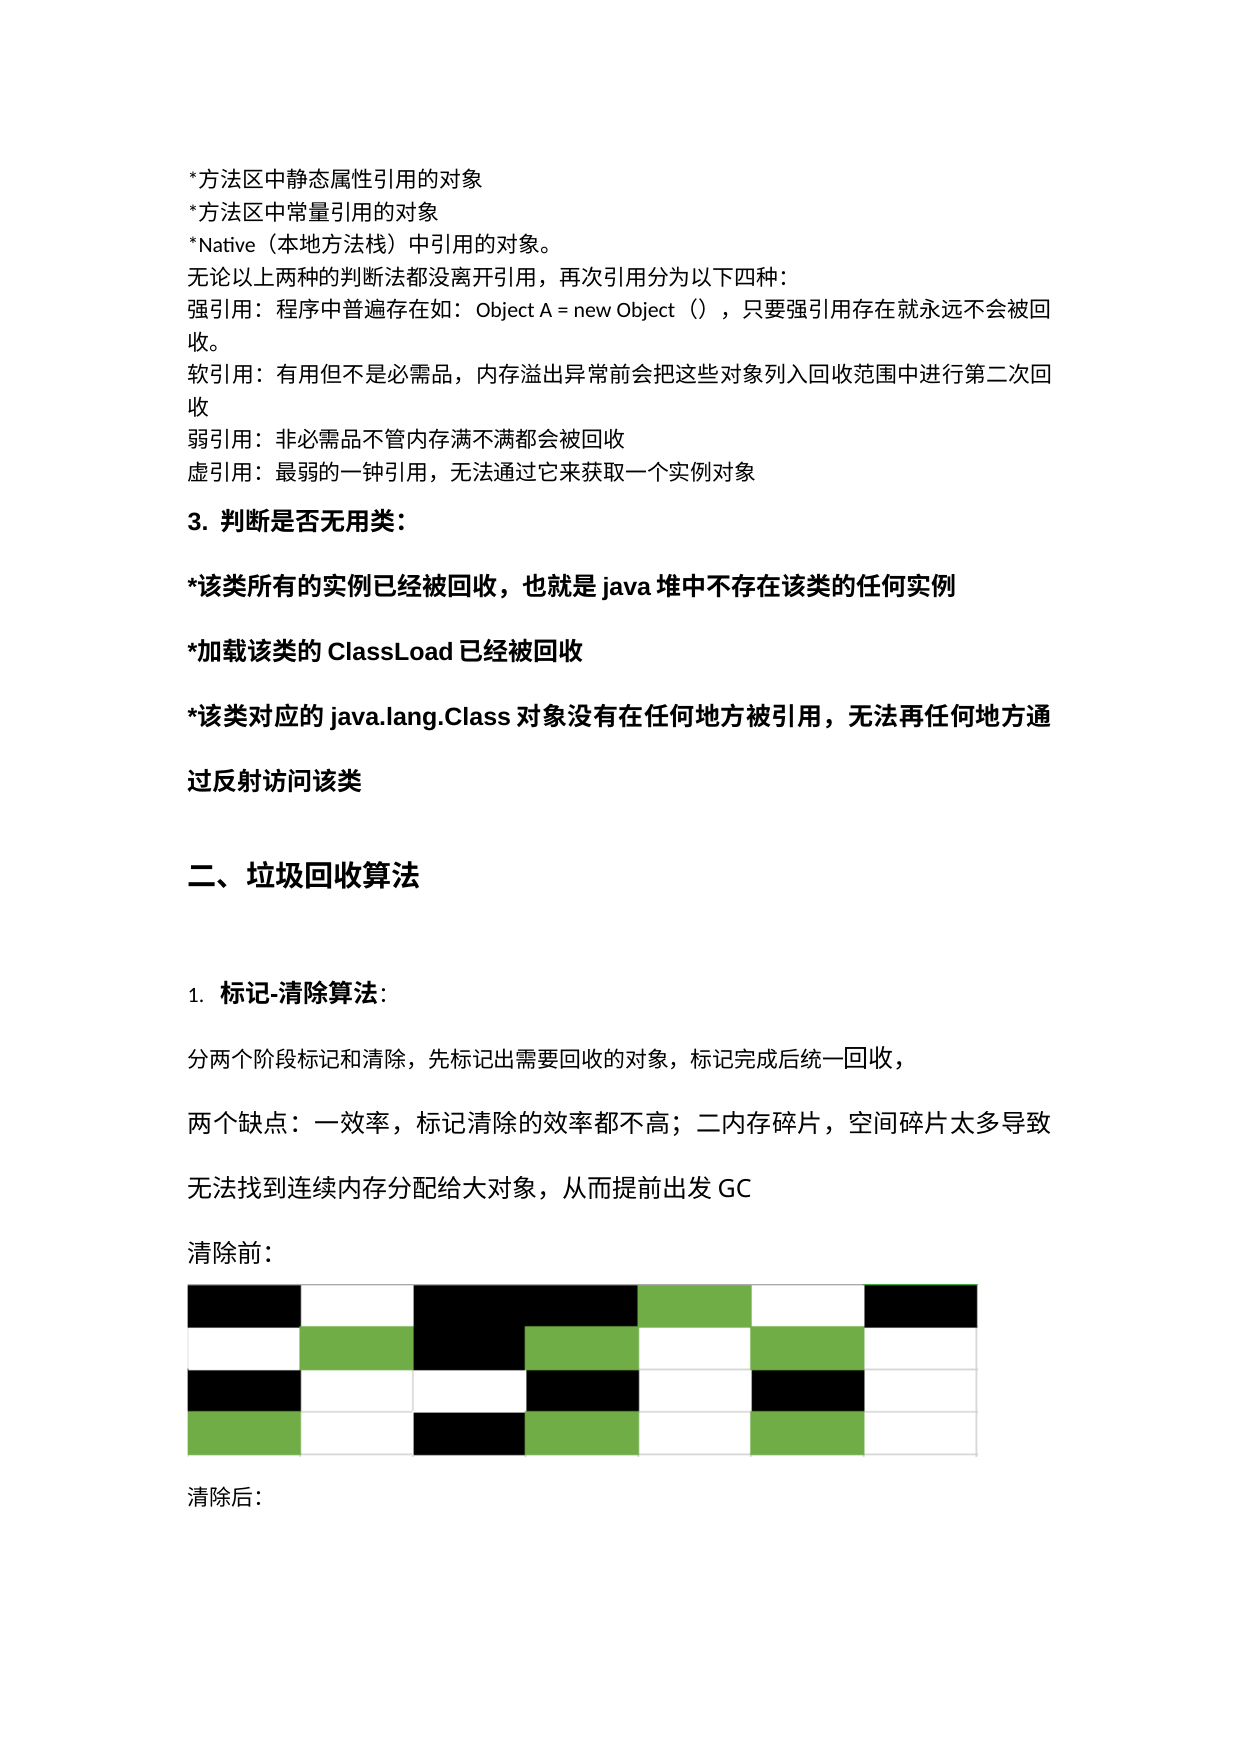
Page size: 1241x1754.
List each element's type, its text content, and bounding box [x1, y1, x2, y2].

list *方法区中常量引用的对象 [187, 194, 1053, 227]
subtitle 垃圾回收算法 [187, 841, 1053, 906]
list 强引用：程序中普遍存在如：Object A = new Object（），只要强引用存在就永远不会被回收。 [187, 292, 1053, 357]
picture [187, 1284, 979, 1457]
list *Native（本地方法栈）中引用的对象。 [187, 227, 1053, 259]
list 两个缺点：一效率，标记清除的效率都不高；二内存碎片，空间碎片太多导致无法找到连续内存分配给大对象，从而提前出发GC [187, 1089, 1053, 1219]
list 软引用：有用但不是必需品，内存溢出异常前会把这些对象列入回收范围中进行第二次回收 [187, 357, 1053, 422]
list 判断是否无用类： [187, 487, 1053, 552]
list *加载该类的ClassLoad已经被回收 [187, 617, 1053, 682]
list *该类对应的java.lang.Class对象没有在任何地方被引用，无法再任何地方通过反射访问该类 [187, 682, 1053, 812]
list *方法区中静态属性引用的对象 [187, 162, 1053, 194]
list 弱引用：非必需品不管内存满不满都会被回收 [187, 422, 1053, 454]
list 清除后： [187, 1479, 1053, 1512]
list 清除前： [187, 1219, 1053, 1284]
list *该类所有的实例已经被回收，也就是java堆中不存在该类的任何实例 [187, 552, 1053, 617]
list 无论以上两种的判断法都没离开引用，再次引用分为以下四种： [187, 259, 1053, 292]
list 虚引用：最弱的一钟引用，无法通过它来获取一个实例对象 [187, 454, 1053, 487]
list 分两个阶段标记和清除，先标记出需要回收的对象，标记完成后统一回收， [187, 1024, 1053, 1089]
list 标记-清除算法： [187, 959, 1053, 1024]
